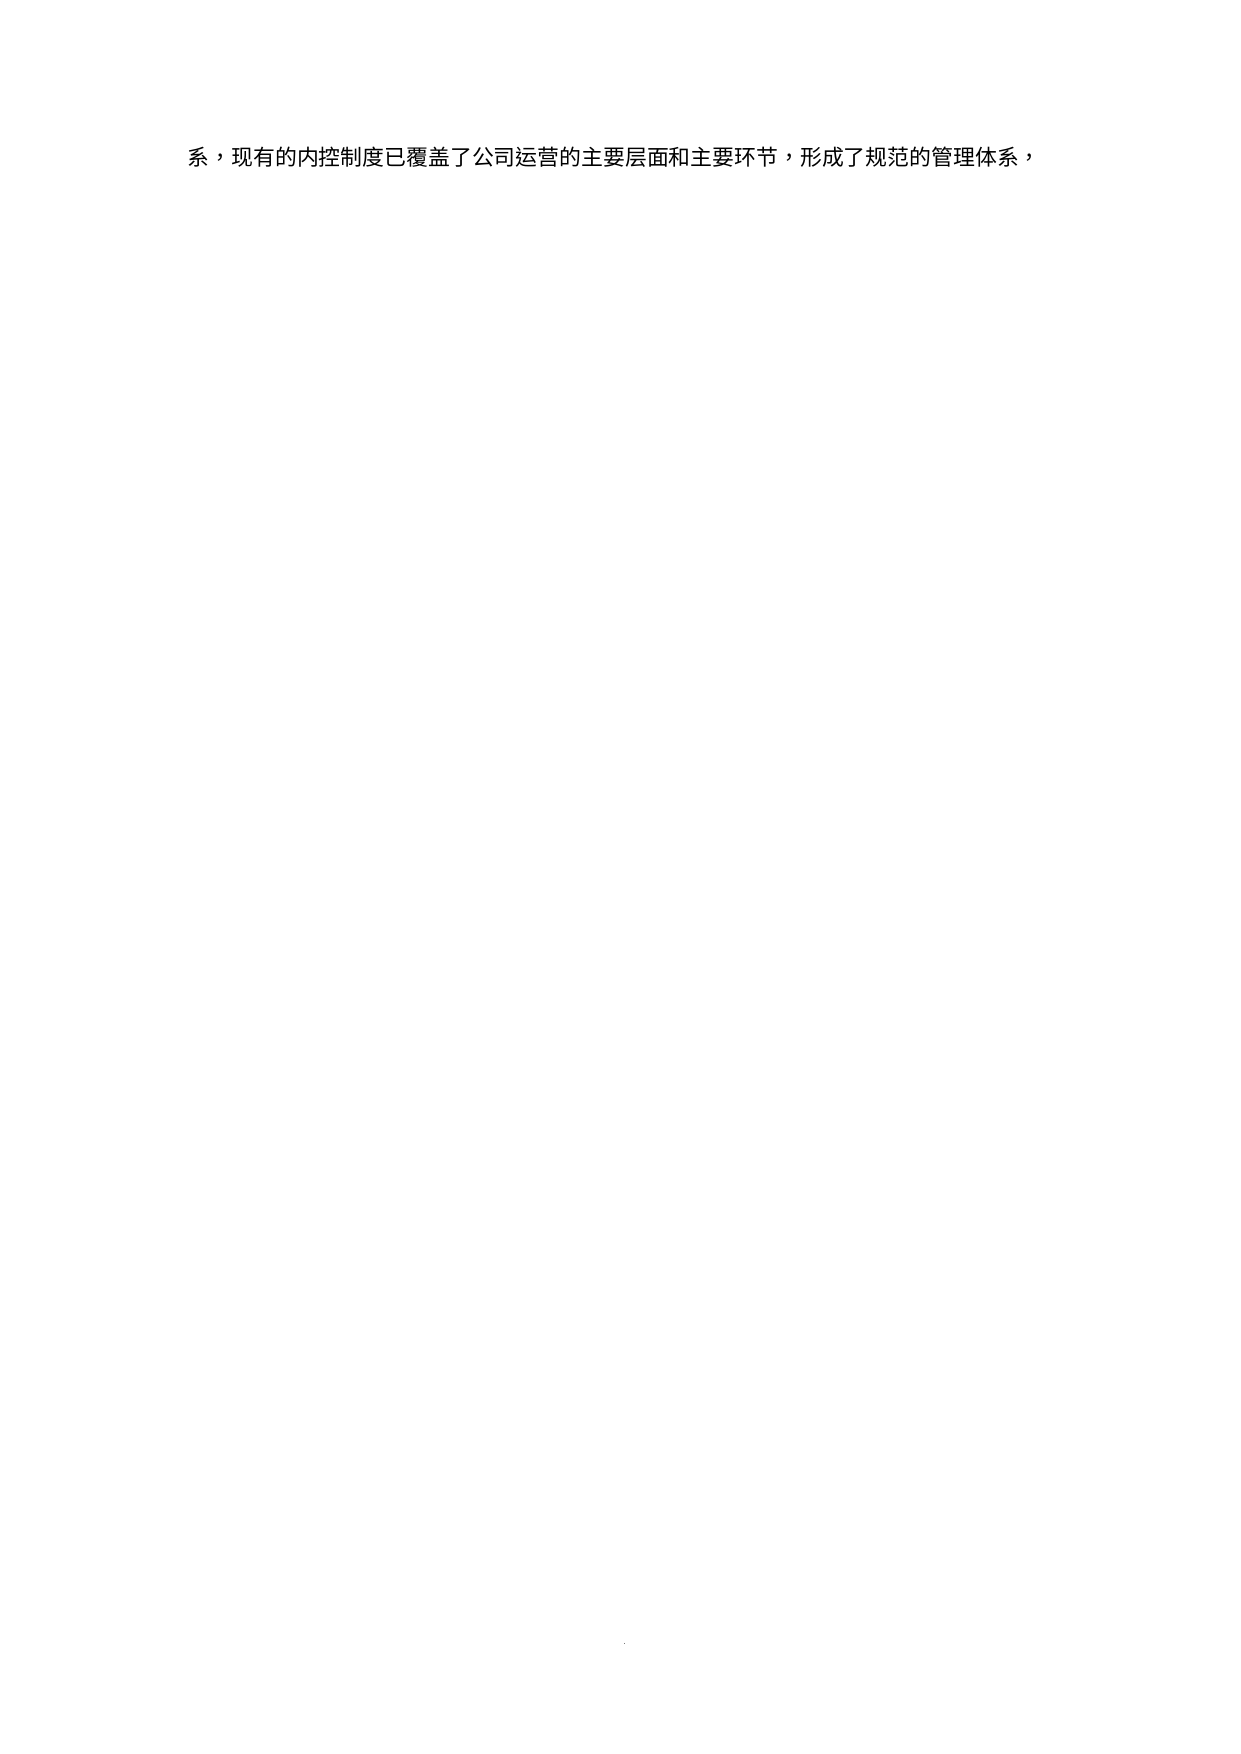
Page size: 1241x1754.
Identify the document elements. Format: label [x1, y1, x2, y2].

text [187, 142, 1053, 171]
